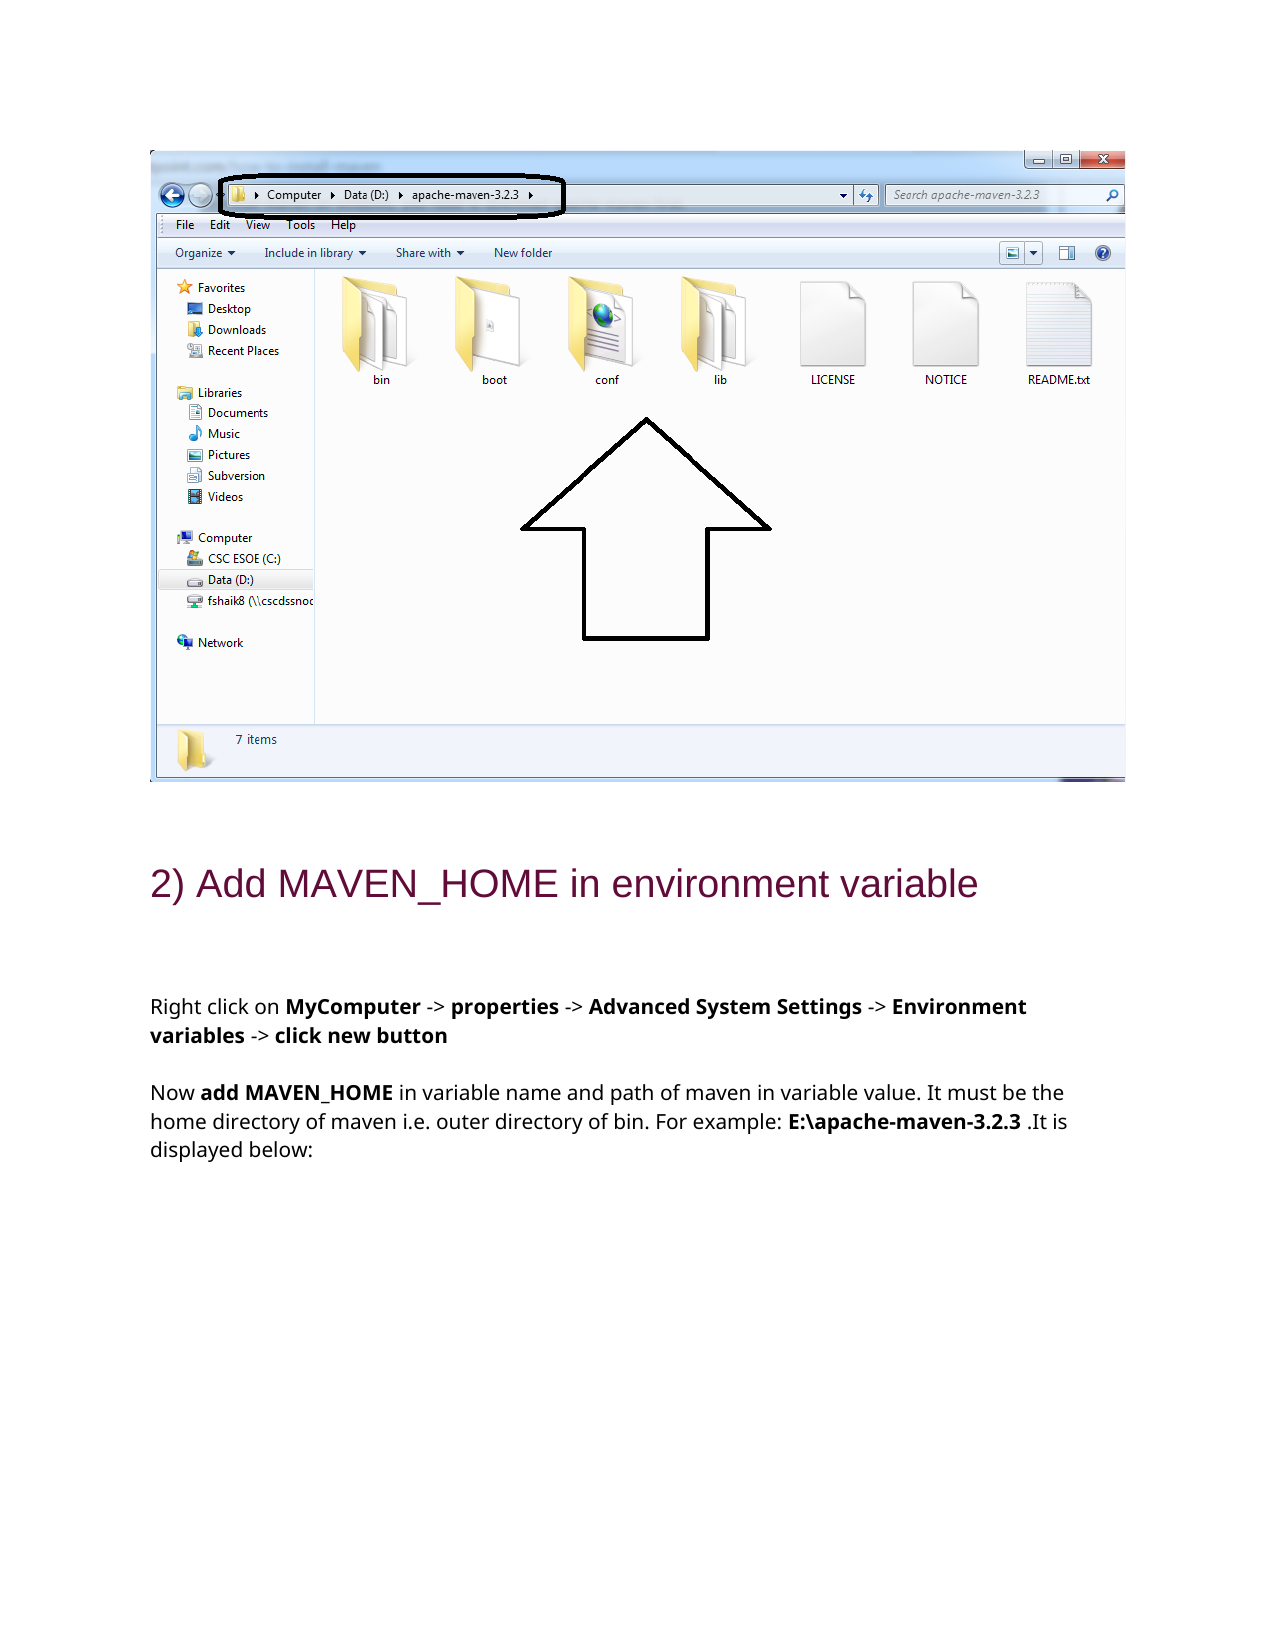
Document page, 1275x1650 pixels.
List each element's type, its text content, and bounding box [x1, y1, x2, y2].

subtitle 2) Add MAVEN_HOME in environment variable [150, 860, 1125, 906]
picture [150, 150, 1125, 782]
text Right click on MyComputer -> properties -> Advanced System Settings -> Environment variables -> click new button [150, 992, 1125, 1049]
text Now add MAVEN_HOME in variable name and path of maven in variable value. It must be the home directory of maven i.e. outer directory of bin. For example: E:\apache-maven-3.2.3 .It is displayed below: [150, 1078, 1125, 1164]
